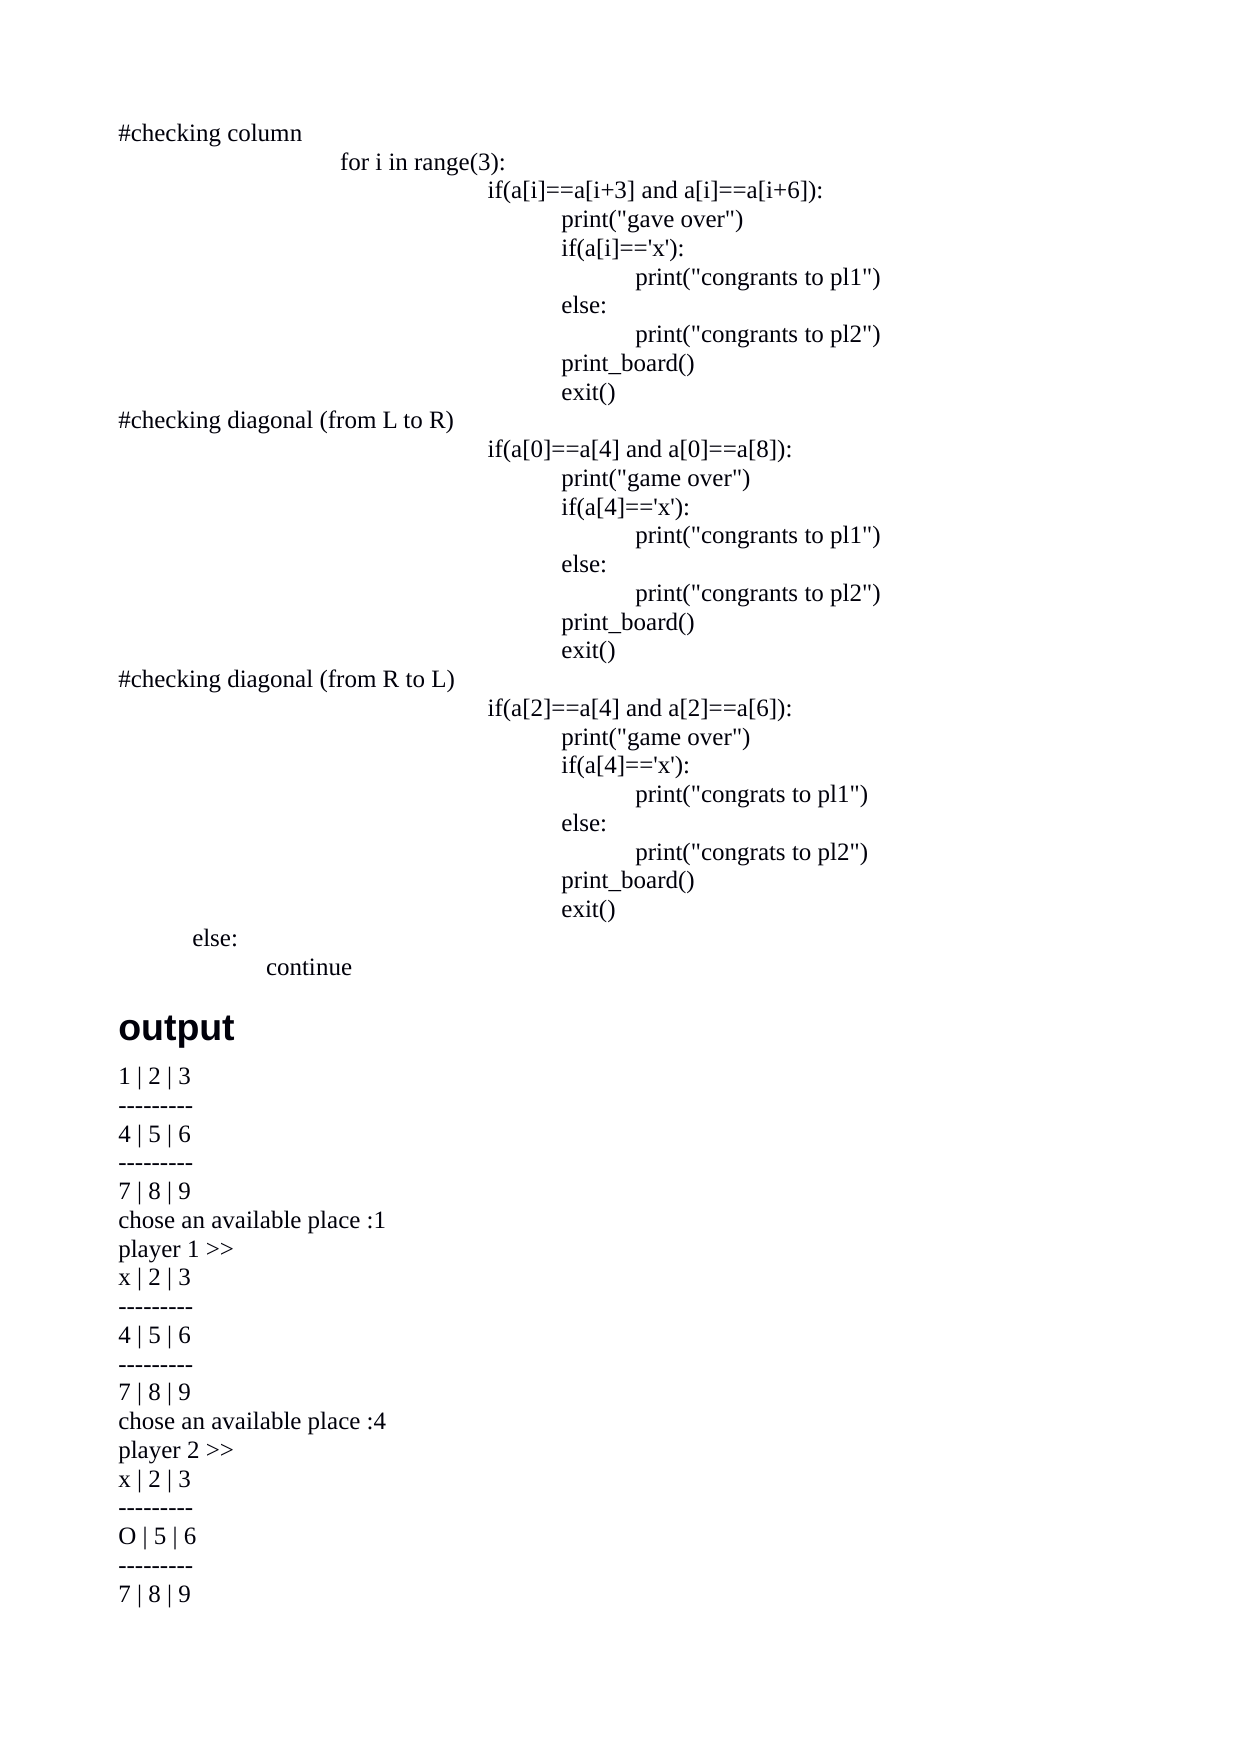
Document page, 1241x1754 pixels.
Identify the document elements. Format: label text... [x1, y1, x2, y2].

text 4 | 5 | 6 [118, 1320, 1122, 1349]
text --------- [118, 1550, 1122, 1579]
text print("game over") [118, 463, 1122, 492]
text else: [118, 923, 1122, 952]
text print("congrants to pl2") [118, 319, 1122, 348]
text print("congrats to pl2") [118, 837, 1122, 866]
text player 2 >> [118, 1435, 1122, 1464]
text exit() [118, 377, 1122, 406]
text --------- [118, 1291, 1122, 1320]
text chose an available place :1 [118, 1205, 1122, 1234]
text print("congrants to pl1") [118, 262, 1122, 291]
text print_board() [118, 348, 1122, 377]
text --------- [118, 1147, 1122, 1176]
text else: [118, 549, 1122, 578]
text print_board() [118, 866, 1122, 894]
text else: [118, 808, 1122, 837]
text 7 | 8 | 9 [118, 1579, 1122, 1607]
text --------- [118, 1090, 1122, 1119]
text #checking column [118, 118, 1122, 147]
text player 1 >> [118, 1234, 1122, 1262]
text else: [118, 291, 1122, 319]
text O | 5 | 6 [118, 1521, 1122, 1550]
text print("game over") [118, 722, 1122, 751]
text if(a[4]=='x'): [118, 492, 1122, 521]
text for i in range(3): [118, 147, 1122, 176]
text if(a[2]==a[4] and a[2]==a[6]): [118, 693, 1122, 722]
text #checking diagonal (from R to L) [118, 664, 1122, 693]
text print("congrats to pl1") [118, 779, 1122, 808]
text 1 | 2 | 3 [118, 1061, 1122, 1090]
text 4 | 5 | 6 [118, 1119, 1122, 1147]
text print("congrants to pl1") [118, 521, 1122, 549]
subtitle output [118, 1006, 1122, 1049]
text 7 | 8 | 9 [118, 1176, 1122, 1205]
text exit() [118, 636, 1122, 664]
text if(a[0]==a[4] and a[0]==a[8]): [118, 434, 1122, 463]
text --------- [118, 1349, 1122, 1377]
text print("gave over") [118, 204, 1122, 233]
text print("congrants to pl2") [118, 578, 1122, 607]
text print_board() [118, 607, 1122, 636]
text if(a[i]==a[i+3] and a[i]==a[i+6]): [118, 176, 1122, 204]
text chose an available place :4 [118, 1406, 1122, 1435]
text exit() [118, 894, 1122, 923]
text continue [118, 952, 1122, 981]
text #checking diagonal (from L to R) [118, 406, 1122, 434]
text x | 2 | 3 [118, 1464, 1122, 1492]
text if(a[i]=='x'): [118, 233, 1122, 262]
text if(a[4]=='x'): [118, 751, 1122, 779]
text --------- [118, 1492, 1122, 1521]
text 7 | 8 | 9 [118, 1377, 1122, 1406]
text x | 2 | 3 [118, 1262, 1122, 1291]
